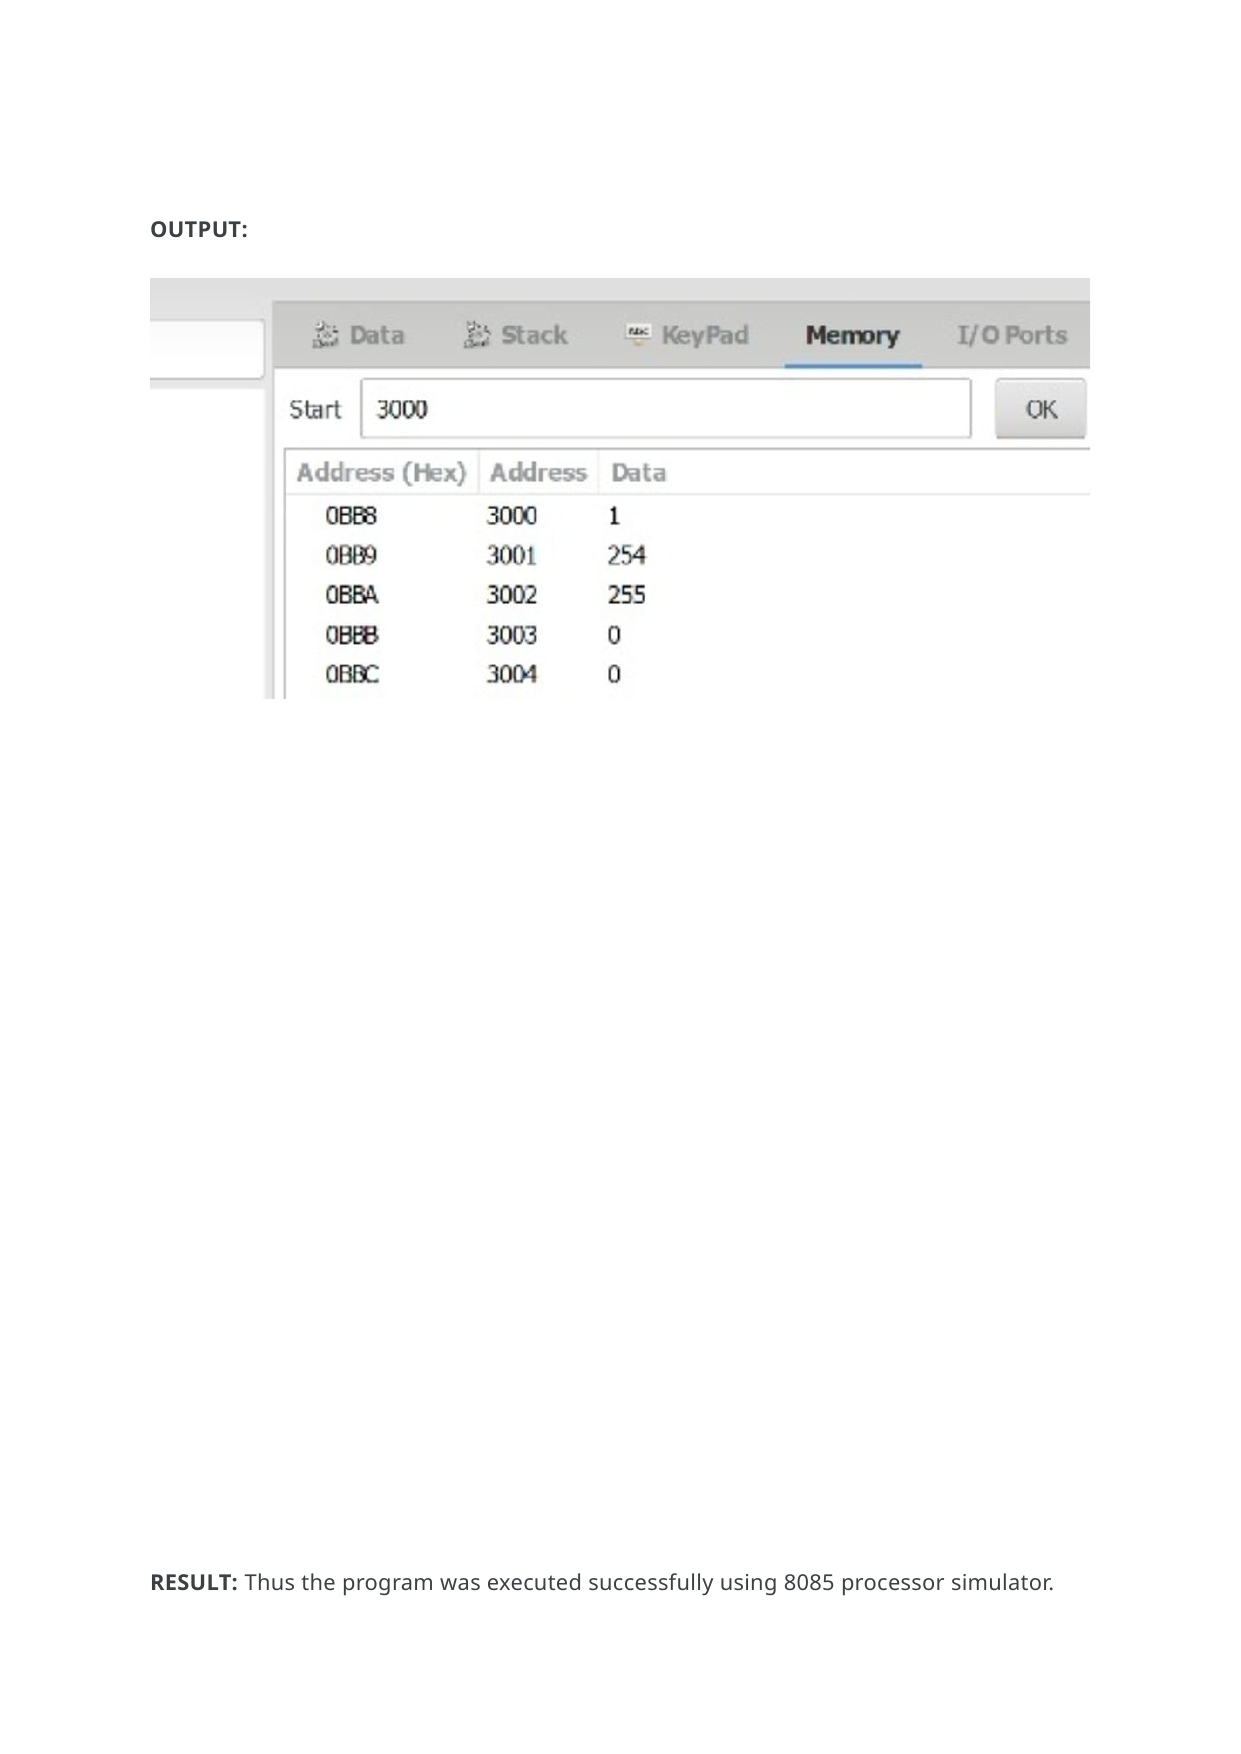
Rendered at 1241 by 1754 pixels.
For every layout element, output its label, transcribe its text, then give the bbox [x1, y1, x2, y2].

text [150, 150, 1090, 278]
picture [150, 278, 1091, 699]
